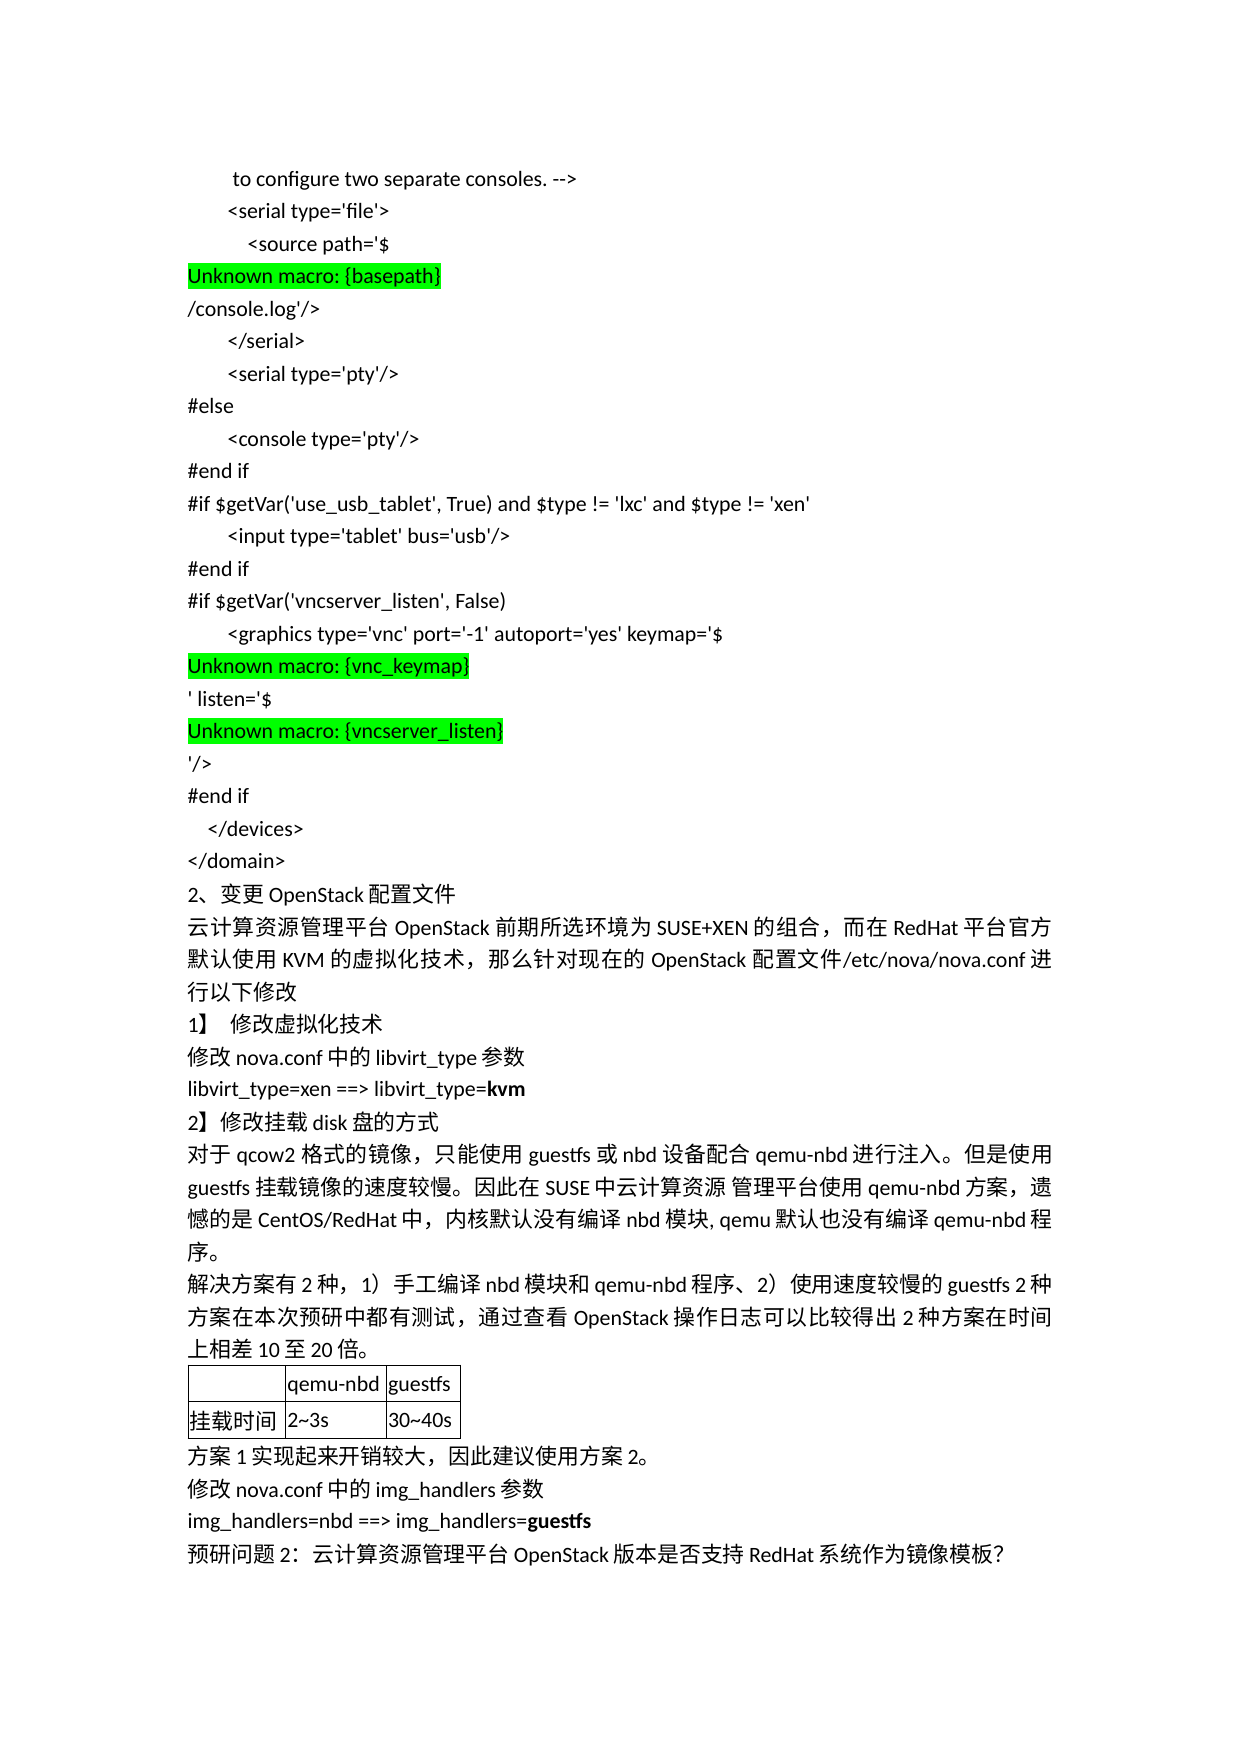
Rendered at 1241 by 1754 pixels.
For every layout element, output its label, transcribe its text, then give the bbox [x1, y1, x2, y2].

table_header guestfs [387, 1366, 460, 1401]
text 解决方案有2种，1）手工编译nbd模块和qemu-nbd程序、2）使用速度较慢的guestfs 2种方案在本次预研中都有测试，通过查看OpenStack操作日志可以比较得出2种方案在时间上相差10至20倍。 [187, 1267, 1053, 1364]
text </domain> [187, 844, 1053, 877]
text Unknown macro: {vnc_keymap} [187, 649, 1053, 682]
text </devices> [187, 812, 1053, 844]
text <graphics type='vnc' port='-1' autoport='yes' keymap='$ [187, 617, 1053, 649]
text #end if [187, 454, 1053, 487]
text Unknown macro: {basepath} [187, 259, 1053, 292]
text /console.log'/> [187, 292, 1053, 324]
text #end if [187, 552, 1053, 584]
table_header [189, 1366, 285, 1401]
text <input type='tablet' bus='usb'/> [187, 519, 1053, 552]
table_header qemu-nbd [286, 1366, 386, 1401]
text to configure two separate consoles. --> [187, 162, 1053, 194]
text '/> [187, 747, 1053, 779]
text img_handlers=nbd ==> img_handlers=guestfs [187, 1504, 1053, 1536]
text 修改nova.conf中的libvirt_type参数 [187, 1039, 1053, 1072]
text <source path='$ [187, 227, 1053, 259]
text 2、变更OpenStack配置文件 [187, 877, 1053, 909]
text 1】 修改虚拟化技术 [187, 1007, 1053, 1039]
text 云计算资源管理平台OpenStack前期所选环境为SUSE+XEN的组合，而在RedHat平台官方默认使用KVM的虚拟化技术，那么针对现在的OpenStack 配置文件/etc/nova/nova.conf进行以下修改 [187, 909, 1053, 1007]
text </serial> [187, 324, 1053, 357]
text <serial type='file'> [187, 194, 1053, 227]
table_cell 挂载时间 [189, 1402, 285, 1438]
text Unknown macro: {vncserver_listen} [187, 714, 1053, 747]
text ' listen='$ [187, 682, 1053, 714]
text <serial type='pty'/> [187, 357, 1053, 389]
text #end if [187, 779, 1053, 812]
text 方案1实现起来开销较大，因此建议使用方案2。 [187, 1439, 1053, 1471]
text 2】修改挂载disk盘的方式 [187, 1104, 1053, 1137]
text <console type='pty'/> [187, 422, 1053, 454]
text #else [187, 389, 1053, 422]
text 修改nova.conf中的img_handlers参数 [187, 1471, 1053, 1504]
text #if $getVar('use_usb_tablet', True) and $type != 'lxc' and $type != 'xen' [187, 487, 1053, 519]
text 预研问题2：云计算资源管理平台OpenStack版本是否支持RedHat系统作为镜像模板？ [187, 1536, 1053, 1569]
text 对于qcow2 格式的镜像，只能使用guestfs或nbd设备配合qemu-nbd进行注入。但是使用guestfs挂载镜像的速度较慢。因此在SUSE中云计算资源 管理平台使用qemu-nbd方案，遗憾的是CentOS/RedHat中，内核默认没有编译nbd模块, qemu默认也没有编译qemu-nbd程序。 [187, 1137, 1053, 1267]
table_cell 30~40s [387, 1402, 460, 1438]
text libvirt_type=xen ==> libvirt_type=kvm [187, 1072, 1053, 1104]
text #if $getVar('vncserver_listen', False) [187, 584, 1053, 617]
table_cell 2~3s [286, 1402, 386, 1438]
